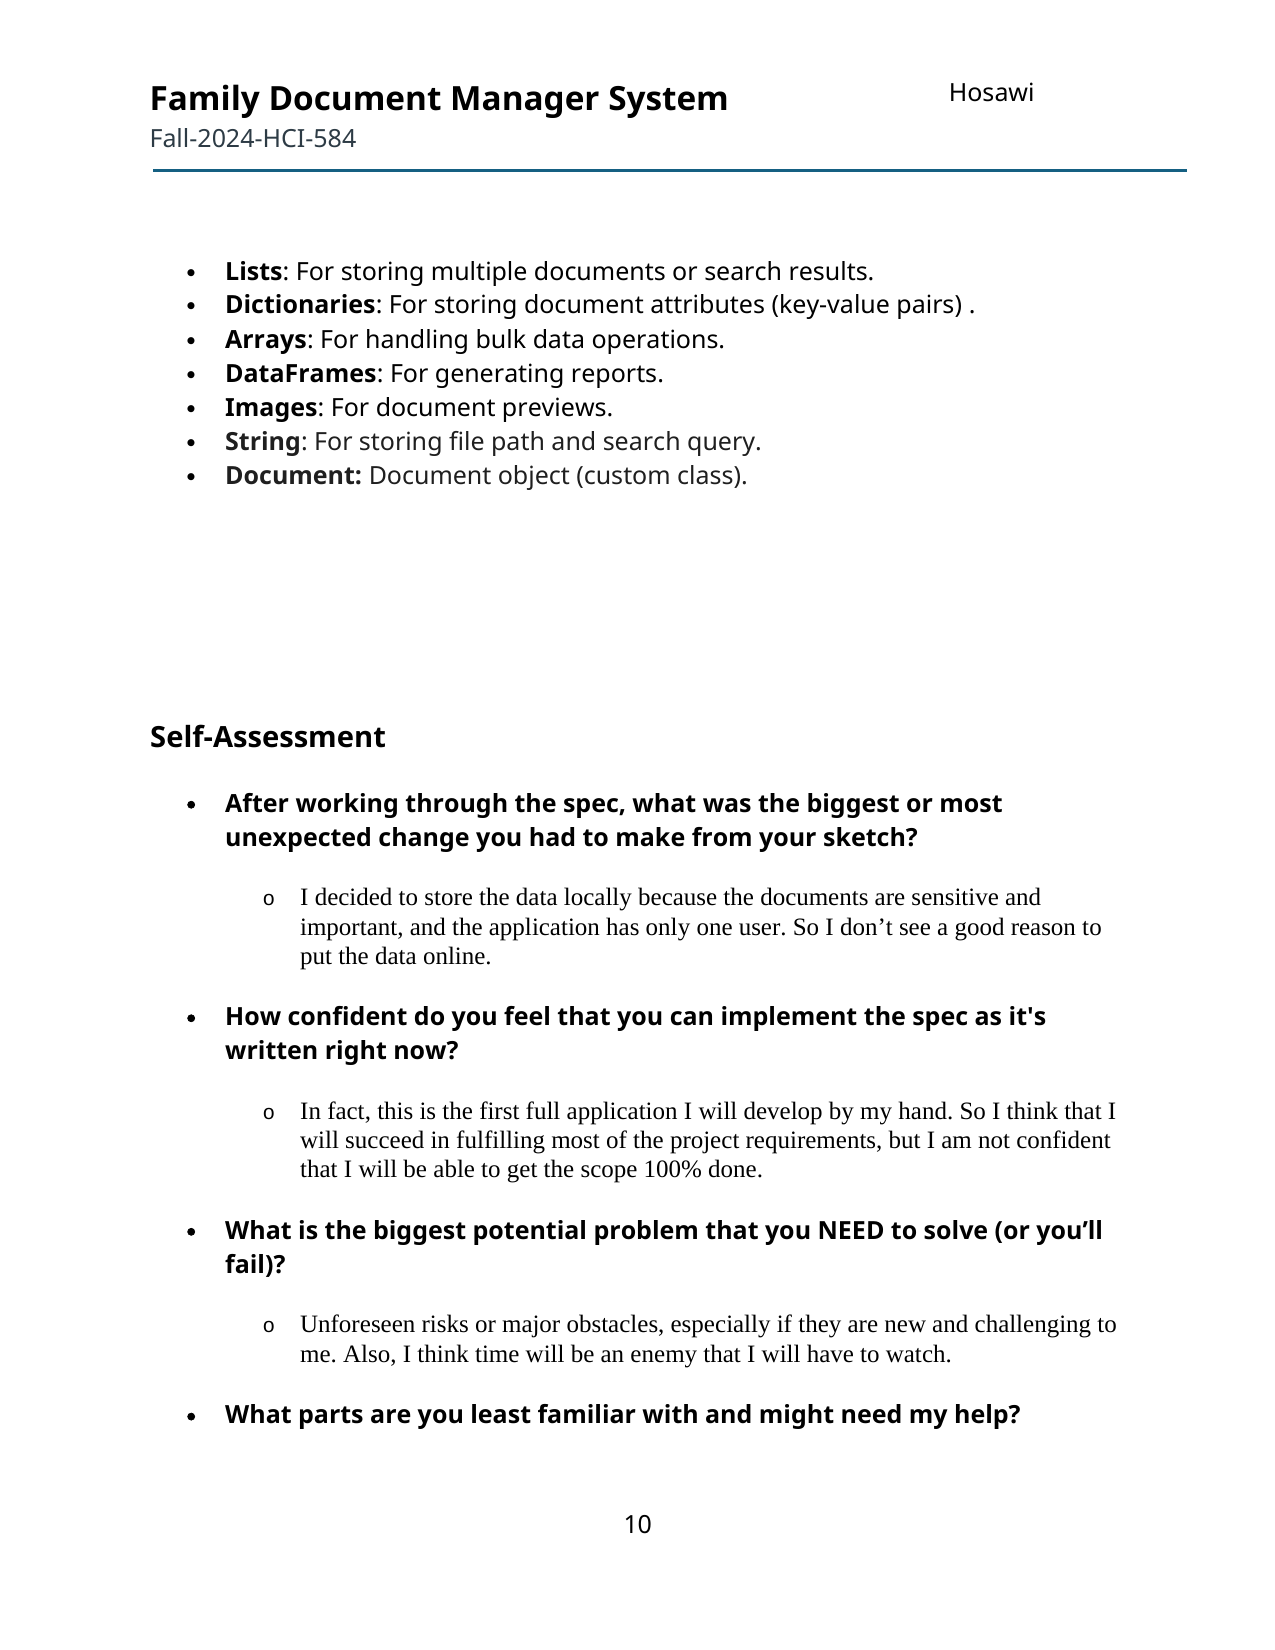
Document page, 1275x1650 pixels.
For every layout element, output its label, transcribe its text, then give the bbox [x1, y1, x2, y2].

list How confident do you feel that you can implement the spec as it's written right now? [187, 999, 1125, 1067]
list Lists: For storing multiple documents or search results. [187, 253, 1125, 287]
list Dictionaries: For storing document attributes (key-value pairs) . [187, 287, 1125, 321]
list After working through the spec, what was the biggest or most unexpected change you had to make from your sketch? [187, 785, 1125, 853]
list In fact, this is the first full application I will develop by my hand. So I think that I will succeed in fulfilling most of the project requirements, but I am not confident that I will be able to get the scope 100% done. [262, 1096, 1125, 1183]
list Unforeseen risks or major obstacles, especially if they are new and challenging to me. Also, I think time will be an enemy that I will have to watch. [262, 1309, 1125, 1368]
list String: For storing file path and search query. [187, 423, 1125, 457]
list What parts are you least familiar with and might need my help? [187, 1397, 1125, 1431]
list Arrays: For handling bulk data operations. [187, 321, 1125, 355]
list DataFrames: For generating reports. [187, 355, 1125, 389]
text Self-Assessment [150, 716, 1125, 756]
list Images: For document previews. [187, 389, 1125, 423]
list What is the biggest potential problem that you NEED to solve (or you’ll fail)? [187, 1212, 1125, 1280]
list I decided to store the data locally because the documents are sensitive and important, and the application has only one user. So I don’t see a good reason to put the data online. [262, 882, 1125, 969]
list Document: Document object (custom class). [187, 457, 1125, 492]
